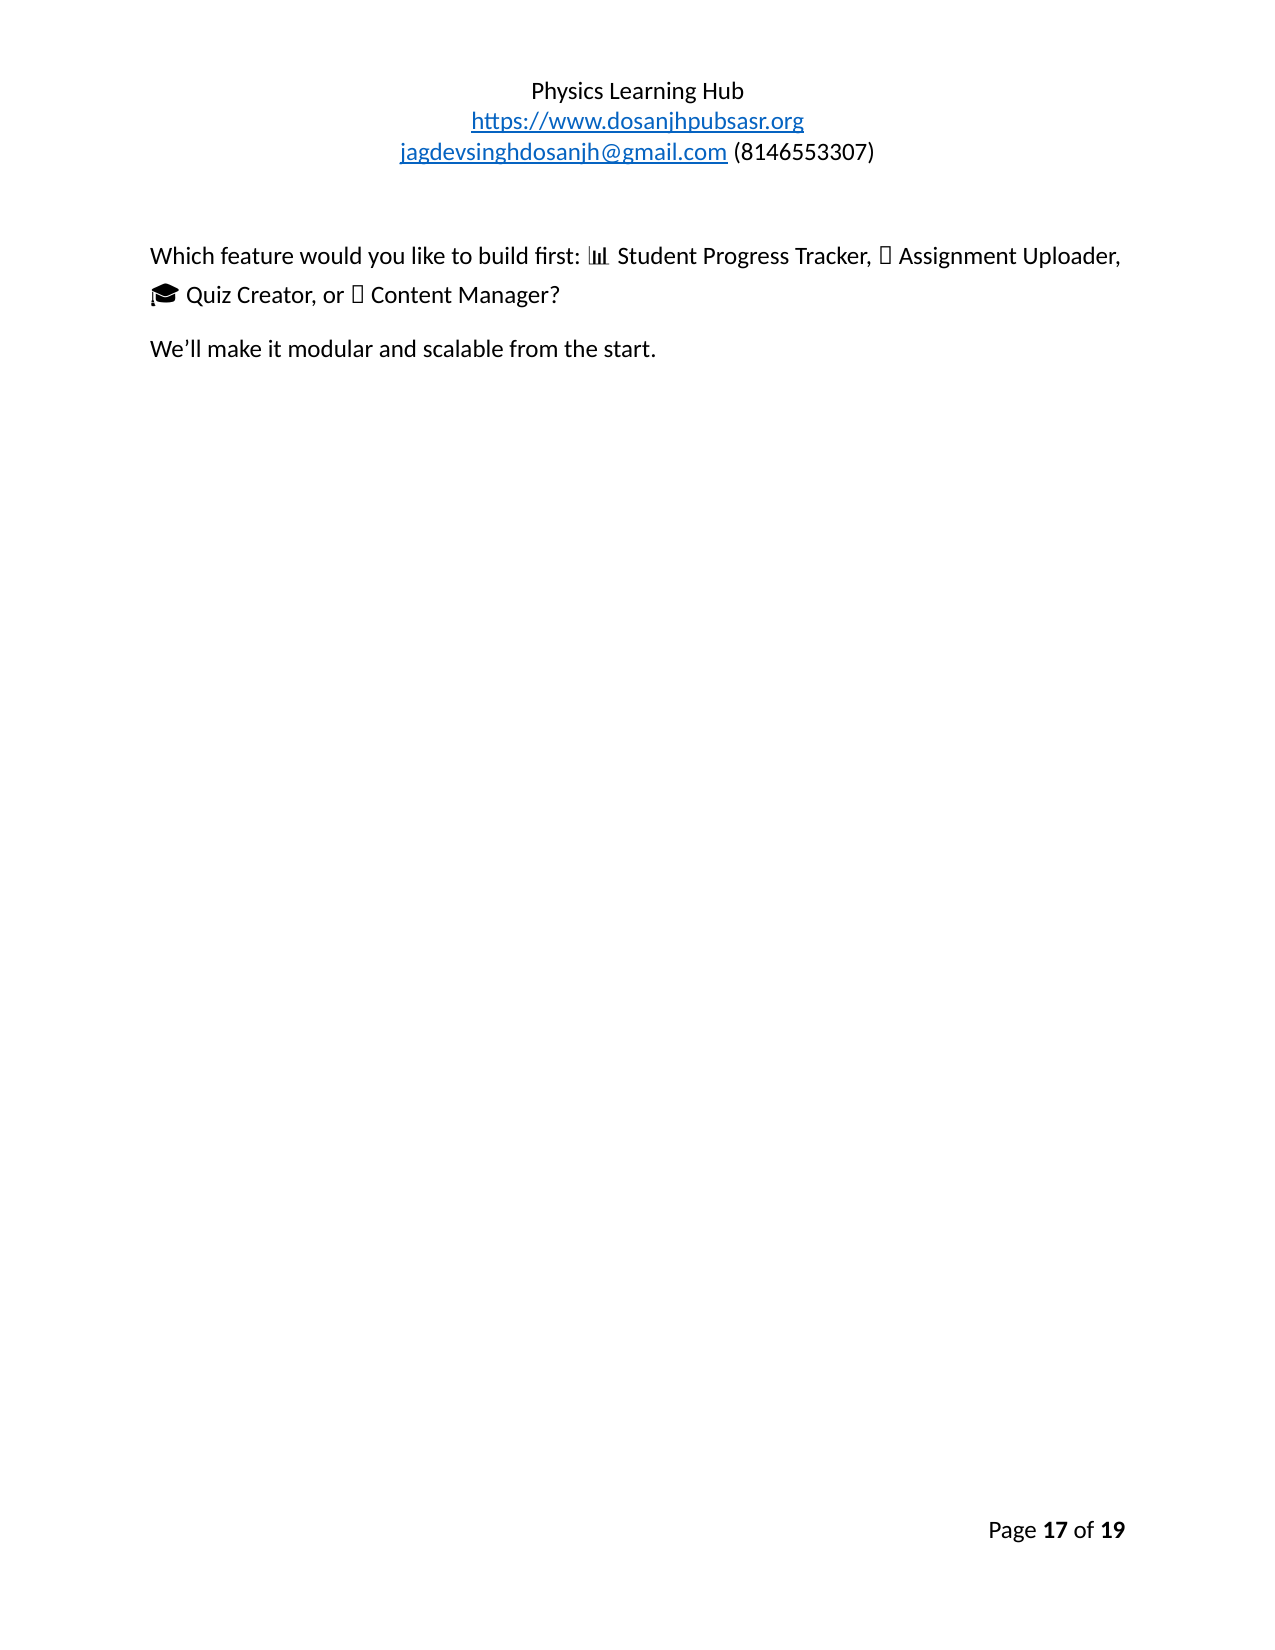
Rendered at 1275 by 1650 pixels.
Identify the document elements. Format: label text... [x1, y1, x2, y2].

text Which feature would you like to build first: 📊 Student Progress Tracker, 📝 Assignment Uploader, 🎓 Quiz Creator, or 📁 Content Manager? [150, 238, 1125, 311]
text We’ll make it modular and scalable from the start. [150, 333, 1125, 363]
